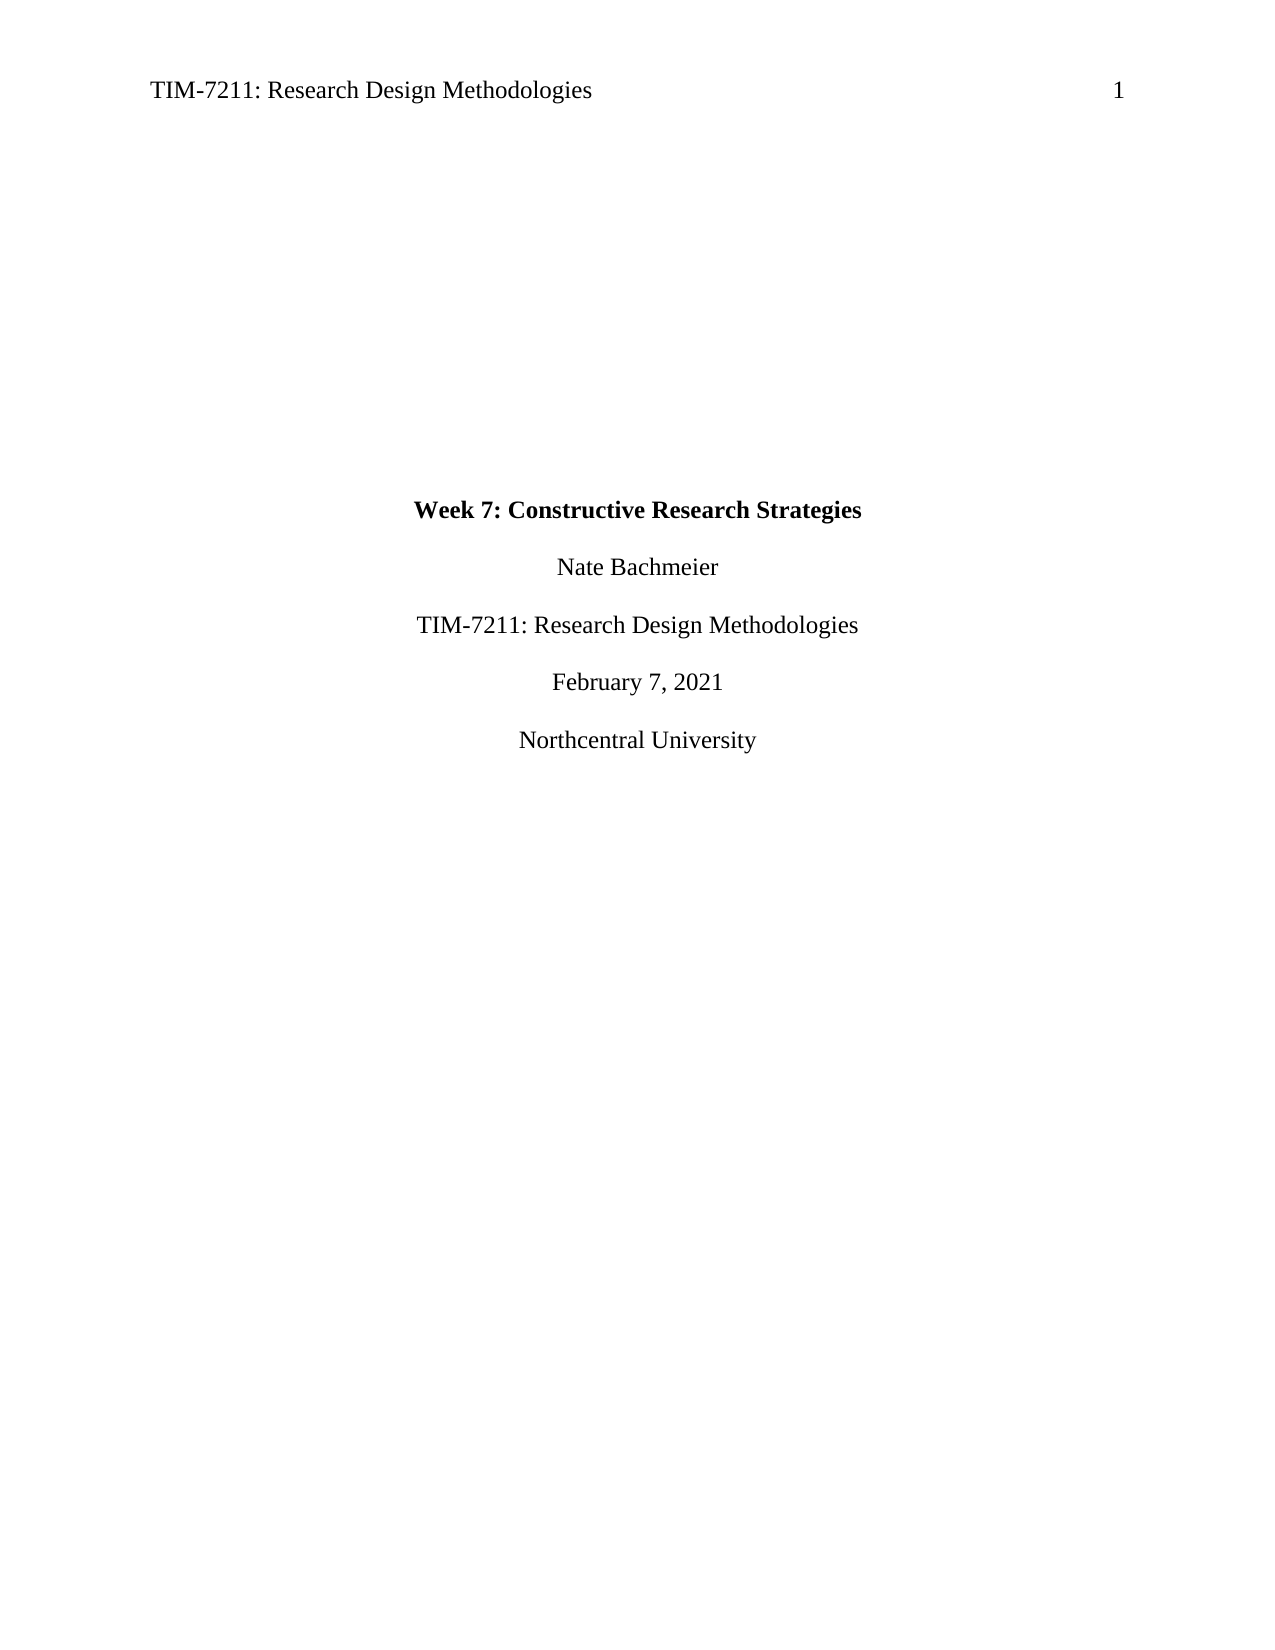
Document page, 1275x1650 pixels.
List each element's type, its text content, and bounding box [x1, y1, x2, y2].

text Northcentral University [150, 725, 1125, 754]
text TIM-7211: Research Design Methodologies [150, 610, 1125, 639]
title Week 7: Constructive Research Strategies [150, 495, 1125, 524]
text February 7, 2021 [150, 667, 1125, 696]
subtitle Nate Bachmeier [150, 552, 1125, 581]
